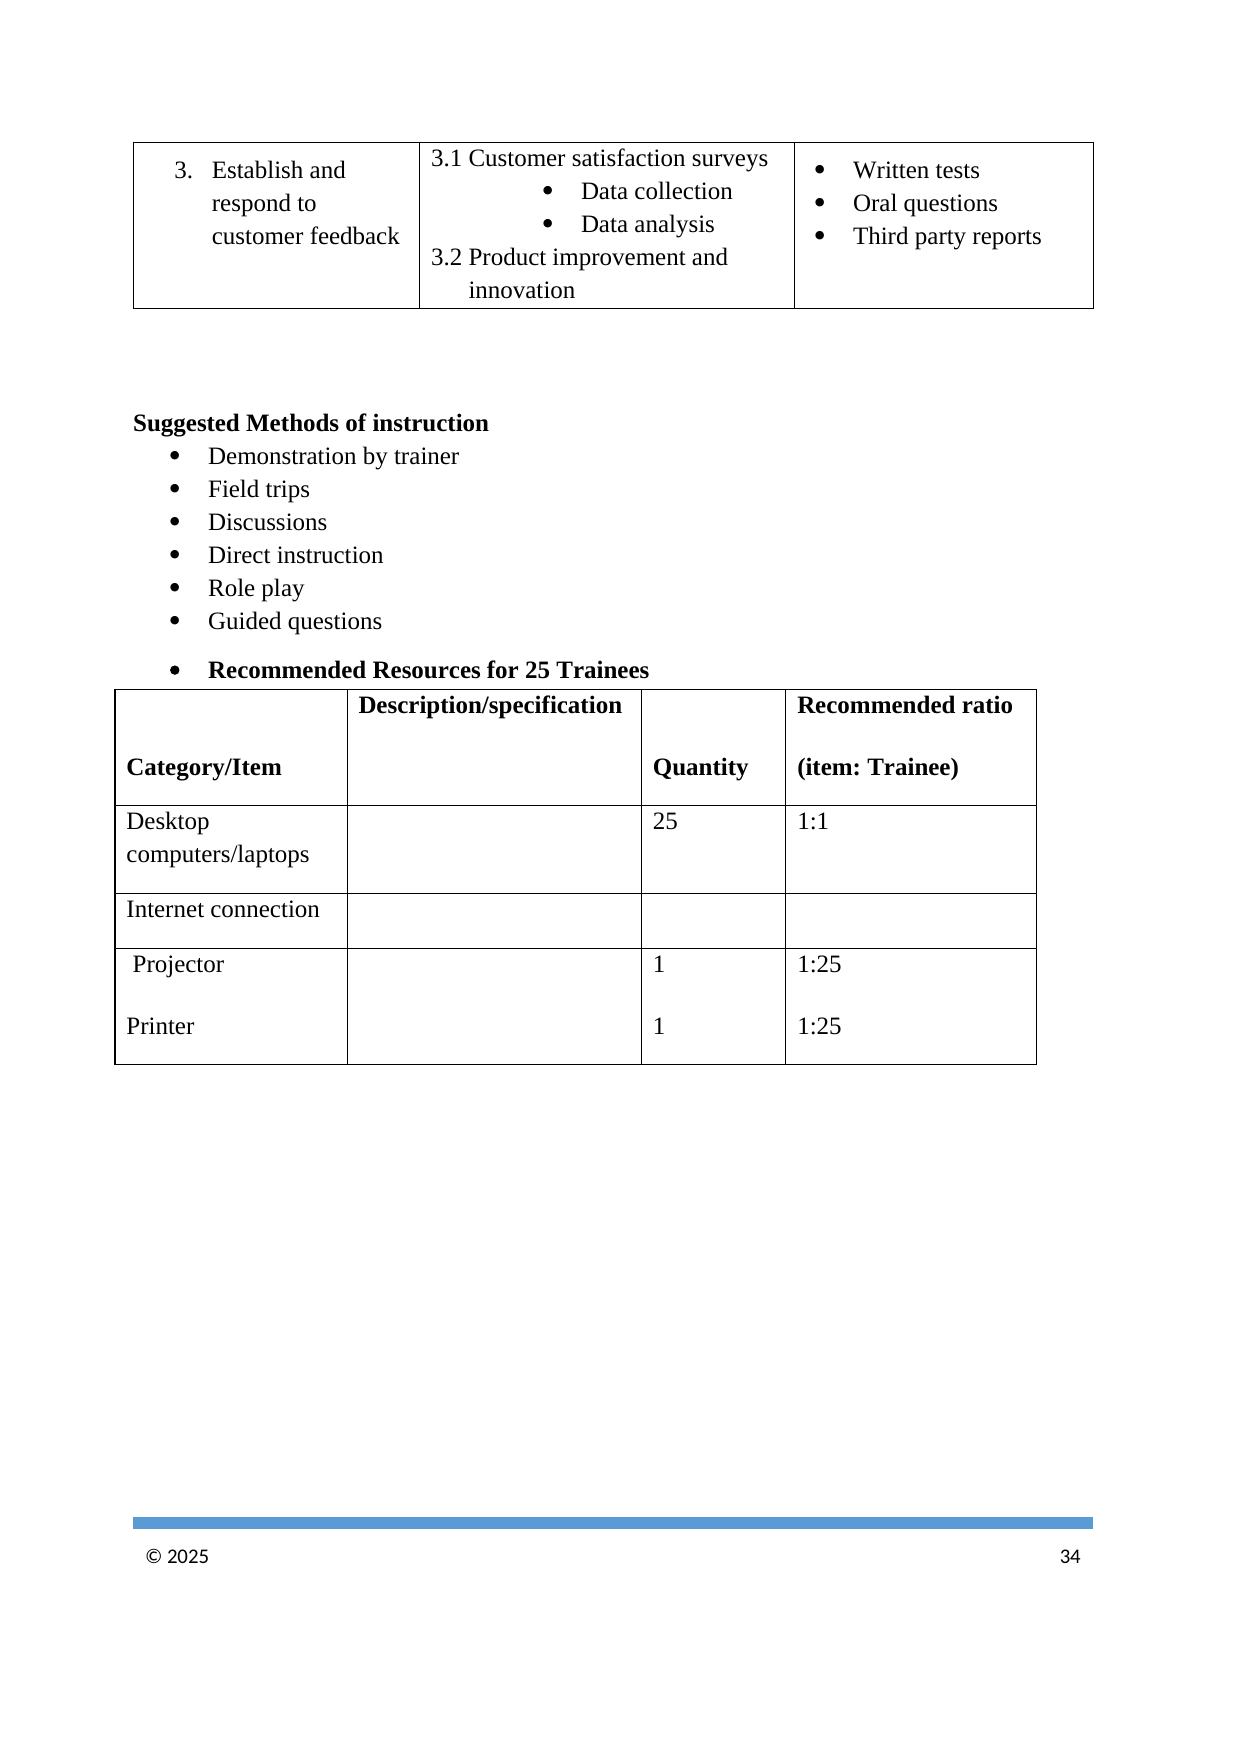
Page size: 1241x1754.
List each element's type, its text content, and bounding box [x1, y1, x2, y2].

table_cell 25 [642, 806, 785, 893]
table_cell Projector Printer [116, 949, 347, 1064]
table_cell [642, 894, 785, 948]
table_header Recommended ratio (item: Trainee) [786, 690, 1036, 805]
list Field trips [170, 474, 1093, 503]
list Role play [170, 573, 1093, 602]
table_cell 1:25 1:25 [786, 949, 1036, 1064]
table_cell 1 1 [642, 949, 785, 1064]
list Discussions [170, 507, 1093, 536]
table_cell [348, 949, 641, 1064]
table_header Quantity [642, 690, 785, 805]
table_cell Establish and respond to customer feedback [134, 143, 419, 307]
table_cell [786, 894, 1036, 948]
table_cell Desktop computers/laptops [116, 806, 347, 893]
table_cell [348, 806, 641, 893]
list Guided questions [170, 606, 1093, 635]
list Direct instruction [170, 540, 1093, 569]
table_header Category/Item [116, 690, 347, 805]
table_cell Customer satisfaction surveys Data collection Data analysis Product improvement and innovation [420, 143, 794, 307]
table_header Description/specification [348, 690, 641, 805]
list Demonstration by trainer [170, 441, 1093, 469]
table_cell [795, 143, 1093, 307]
text Suggested Methods of instruction [133, 408, 1093, 437]
table_cell [348, 894, 641, 948]
table_cell Internet connection [116, 894, 347, 948]
table_cell 1:1 [786, 806, 1036, 893]
list Recommended Resources for 25 Trainees [170, 656, 1093, 684]
